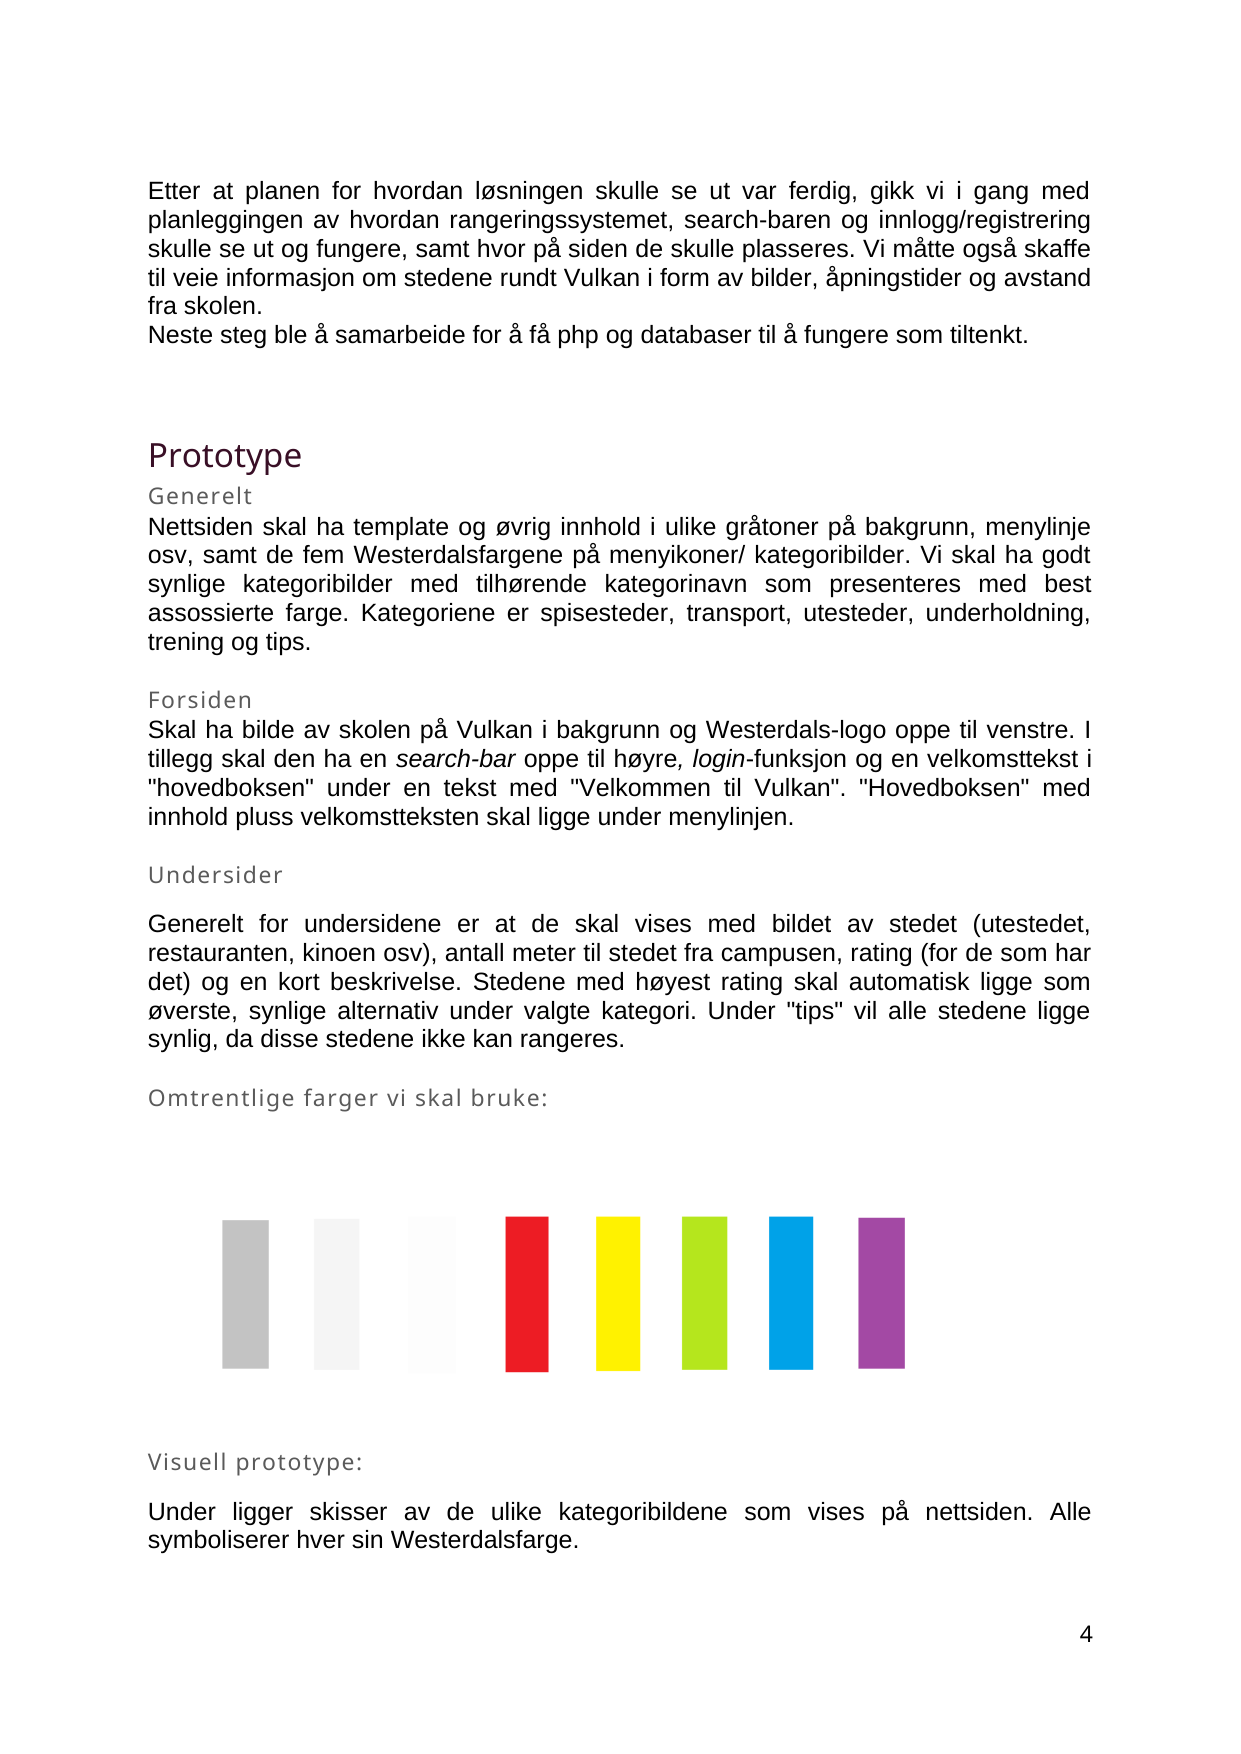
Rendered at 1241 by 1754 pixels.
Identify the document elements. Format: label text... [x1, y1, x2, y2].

text Forsiden [148, 684, 1093, 715]
subtitle Visuell prototype: [148, 1446, 1093, 1477]
subtitle Prototype [148, 431, 1093, 477]
subtitle Undersider [148, 859, 1093, 890]
picture [147, 1161, 1093, 1418]
text Generelt for undersidene er at de skal vises med bildet av stedet (utestedet, restauranten, kinoen osv), antall meter til stedet fra campusen, rating (for de som har det) og en kort beskrivelse. Stedene med høyest rating skal automatisk ligge som øverste, synlige alternativ under valgte kategori. Under "tips" vil alle stedene ligge synlig, da disse stedene ikke kan rangeres. [148, 909, 1093, 1053]
text Generelt [148, 480, 1093, 512]
text Under ligger skisser av de ulike kategoribildene som vises på nettsiden. Alle symboliserer hver sin Westerdalsfarge. [148, 1497, 1093, 1554]
text Skal ha bilde av skolen på Vulkan i bakgrunn og Westerdals-logo oppe til venstre. I tillegg skal den ha en search-bar oppe til høyre, login-funksjon og en velkomsttekst i "hovedboksen" under en tekst med "Velkommen til Vulkan". "Hovedboksen" med innhold pluss velkomstteksten skal ligge under menylinjen. [148, 715, 1093, 830]
text Nettsiden skal ha template og øvrig innhold i ulike gråtoner på bakgrunn, menylinje osv, samt de fem Westerdalsfargene på menyikoner/ kategoribilder. Vi skal ha godt synlige kategoribilder med tilhørende kategorinavn som presenteres med best assossierte farge. Kategoriene er spisesteder, transport, utesteder, underholdning, trening og tips. [148, 512, 1093, 655]
subtitle Omtrentlige farger vi skal bruke: [148, 1082, 1093, 1113]
text Neste steg ble å samarbeide for å få php og databaser til å fungere som tiltenkt. [148, 320, 1093, 349]
text Etter at planen for hvordan løsningen skulle se ut var ferdig, gikk vi i gang med planleggingen av hvordan rangeringssystemet, search-baren og innlogg/registrering skulle se ut og fungere, samt hvor på siden de skulle plasseres. Vi måtte også skaffe til veie informasjon om stedene rundt Vulkan i form av bilder, åpningstider og avstand fra skolen. [148, 176, 1093, 320]
